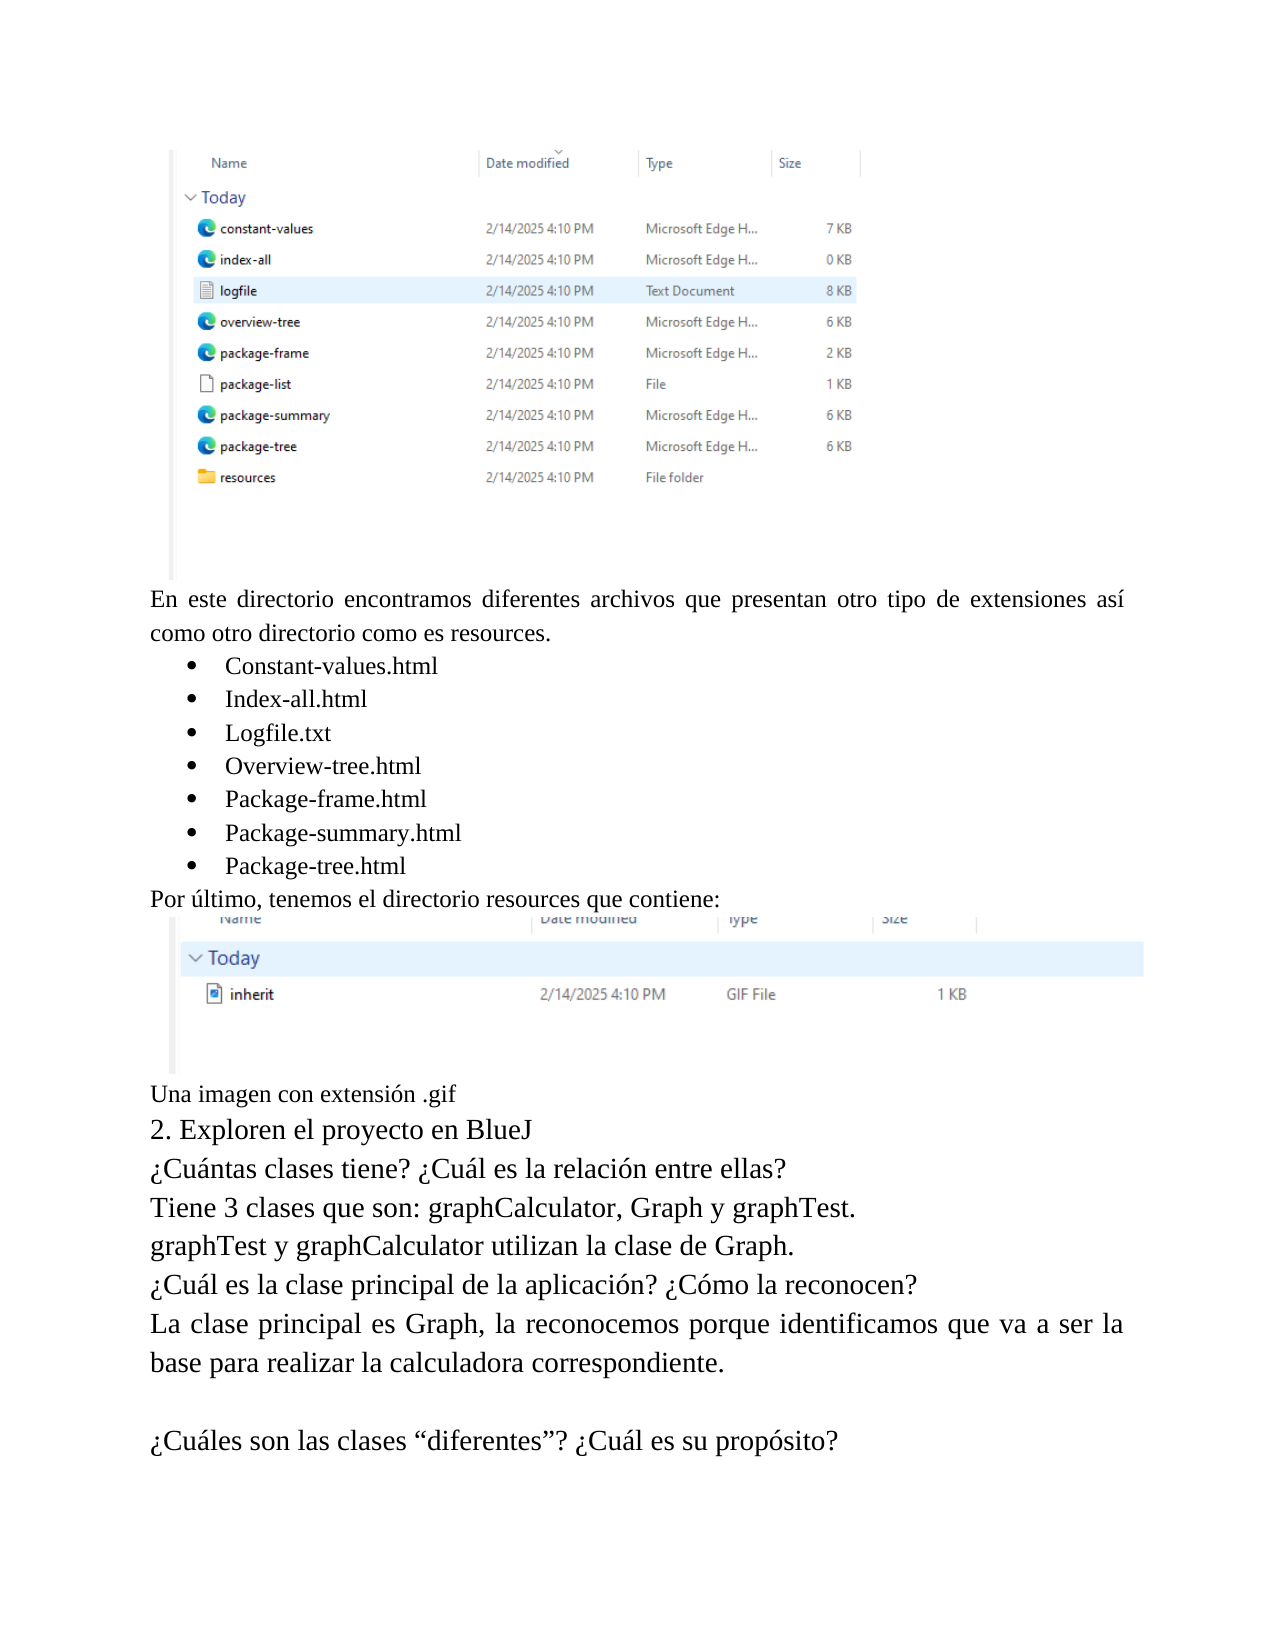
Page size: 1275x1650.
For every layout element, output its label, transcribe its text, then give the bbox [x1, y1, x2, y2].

text Por último, tenemos el directorio resources que contiene: [150, 884, 1125, 913]
text ¿Cuáles son las clases “diferentes”? ¿Cuál es su propósito? [150, 1423, 1125, 1456]
text graphTest y graphCalculator utilizan la clase de Graph. [150, 1228, 1125, 1262]
text Una imagen con extensión .gif [150, 918, 1125, 1107]
list Overview-tree.html [187, 751, 1125, 780]
list Package-summary.html [187, 818, 1125, 847]
list Constant-values.html [187, 651, 1125, 680]
text 2. Exploren el proyecto en BlueJ [150, 1112, 1125, 1146]
text En este directorio encontramos diferentes archivos que presentan otro tipo de extensiones así como otro directorio como es resources. [150, 150, 1125, 647]
text ¿Cuántas clases tiene? ¿Cuál es la relación entre ellas? [150, 1151, 1125, 1184]
list Logfile.txt [187, 718, 1125, 747]
text ¿Cuál es la clase principal de la aplicación? ¿Cómo la reconocen? [150, 1267, 1125, 1301]
text La clase principal es Graph, la reconocemos porque identificamos que va a ser la base para realizar la calculadora correspondiente. [150, 1306, 1125, 1379]
list Package-frame.html [187, 784, 1125, 813]
text Tiene 3 clases que son: graphCalculator, Graph y graphTest. [150, 1190, 1125, 1223]
list Package-tree.html [187, 851, 1125, 880]
list Index-all.html [187, 684, 1125, 713]
